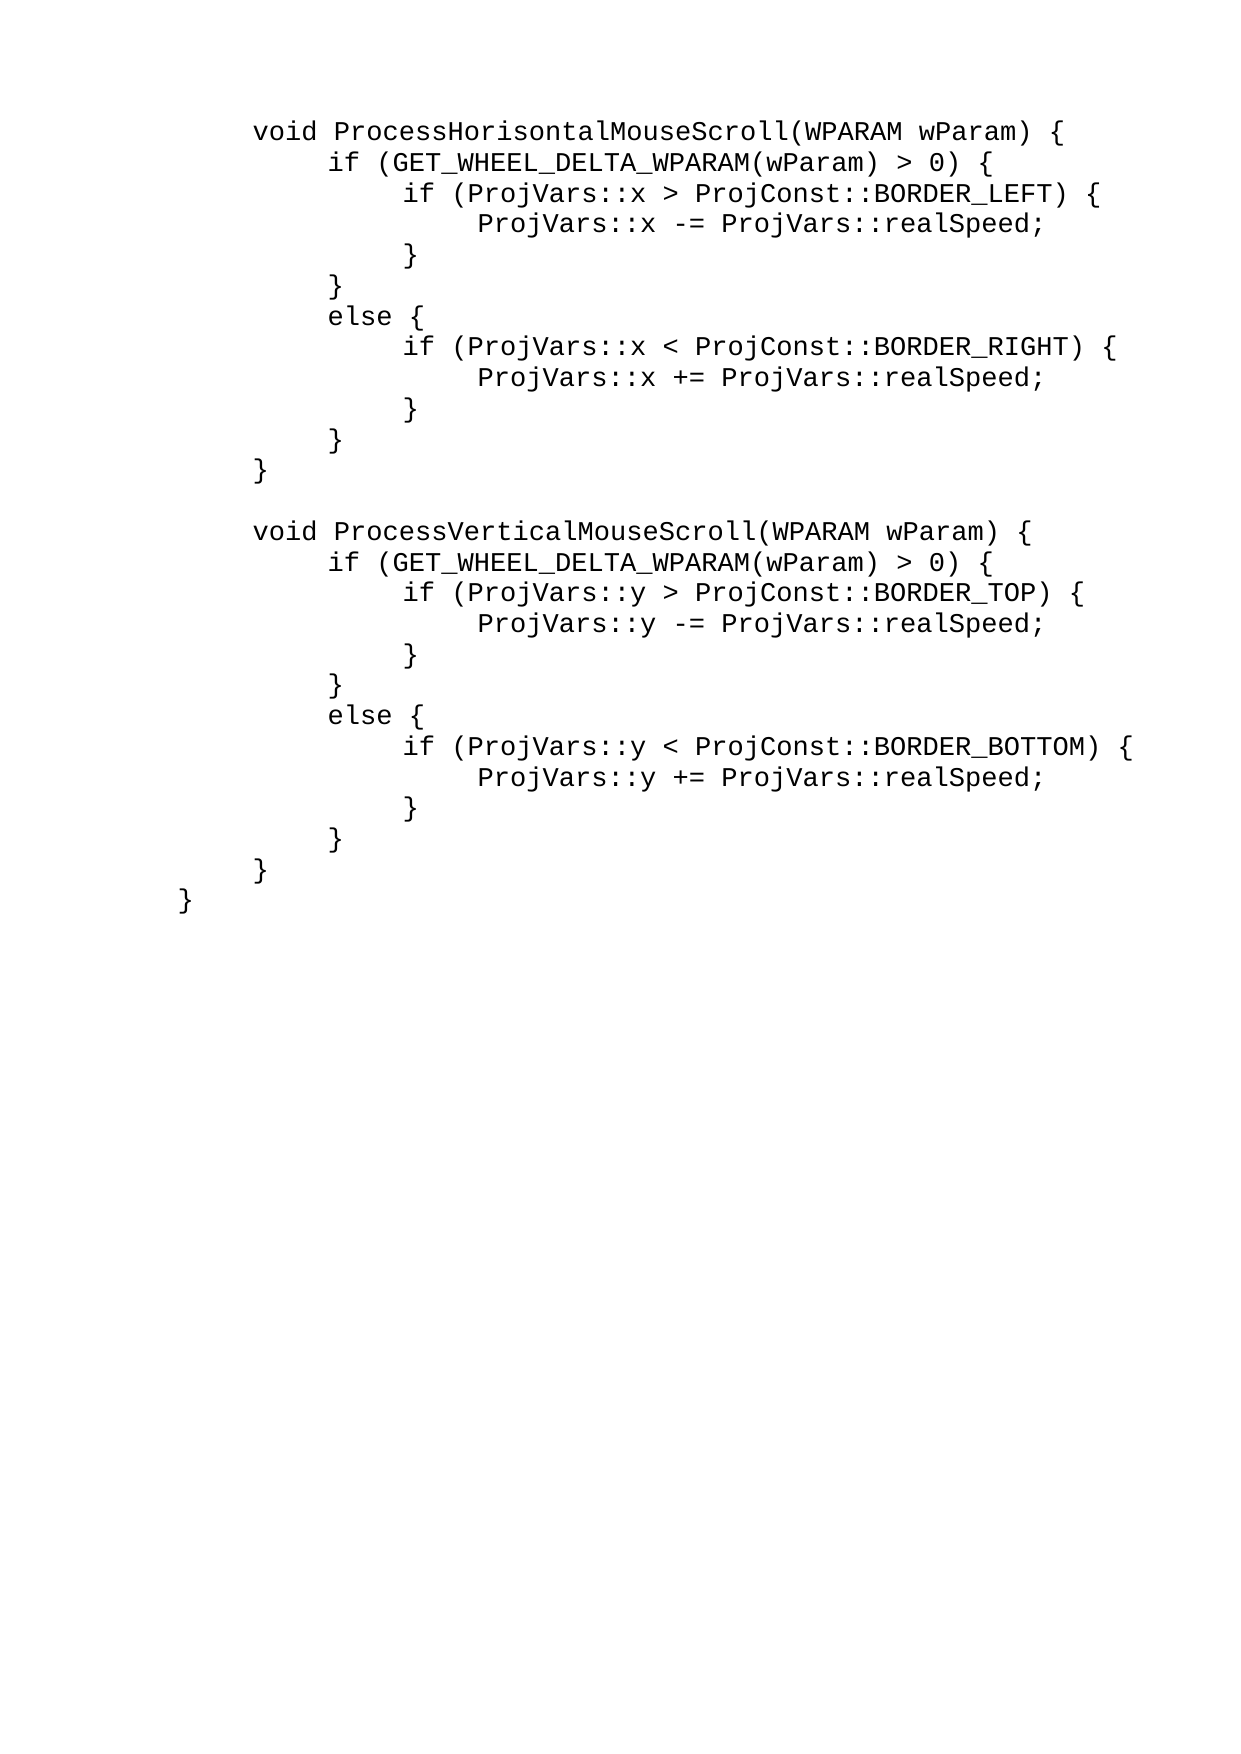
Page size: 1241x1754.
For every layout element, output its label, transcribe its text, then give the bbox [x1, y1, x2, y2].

text if (ProjVars::y > ProjConst::BORDER_TOP) { [177, 579, 1152, 610]
text ProjVars::y -= ProjVars::realSpeed; [177, 610, 1152, 641]
text } [177, 794, 1152, 825]
text } [177, 272, 1152, 302]
text } [177, 825, 1152, 856]
text ProjVars::x -= ProjVars::realSpeed; [177, 210, 1152, 241]
text ProjVars::y += ProjVars::realSpeed; [177, 763, 1152, 794]
text } [177, 641, 1152, 671]
text void ProcessVerticalMouseScroll(WPARAM wParam) { [177, 518, 1152, 548]
text if (ProjVars::x < ProjConst::BORDER_RIGHT) { [177, 333, 1152, 364]
text } [177, 241, 1152, 272]
text else { [177, 302, 1152, 333]
text } [177, 671, 1152, 702]
text } [177, 395, 1152, 425]
text } [177, 425, 1152, 456]
text if (ProjVars::x > ProjConst::BORDER_LEFT) { [177, 179, 1152, 210]
text if (GET_WHEEL_DELTA_WPARAM(wParam) > 0) { [177, 149, 1152, 179]
text if (GET_WHEEL_DELTA_WPARAM(wParam) > 0) { [177, 548, 1152, 579]
text if (ProjVars::y < ProjConst::BORDER_BOTTOM) { [177, 733, 1152, 763]
text else { [177, 702, 1152, 733]
text void ProcessHorisontalMouseScroll(WPARAM wParam) { [177, 118, 1152, 149]
text } [177, 456, 1152, 487]
text } [177, 856, 1152, 886]
text ProjVars::x += ProjVars::realSpeed; [177, 364, 1152, 395]
text } [177, 886, 1152, 917]
